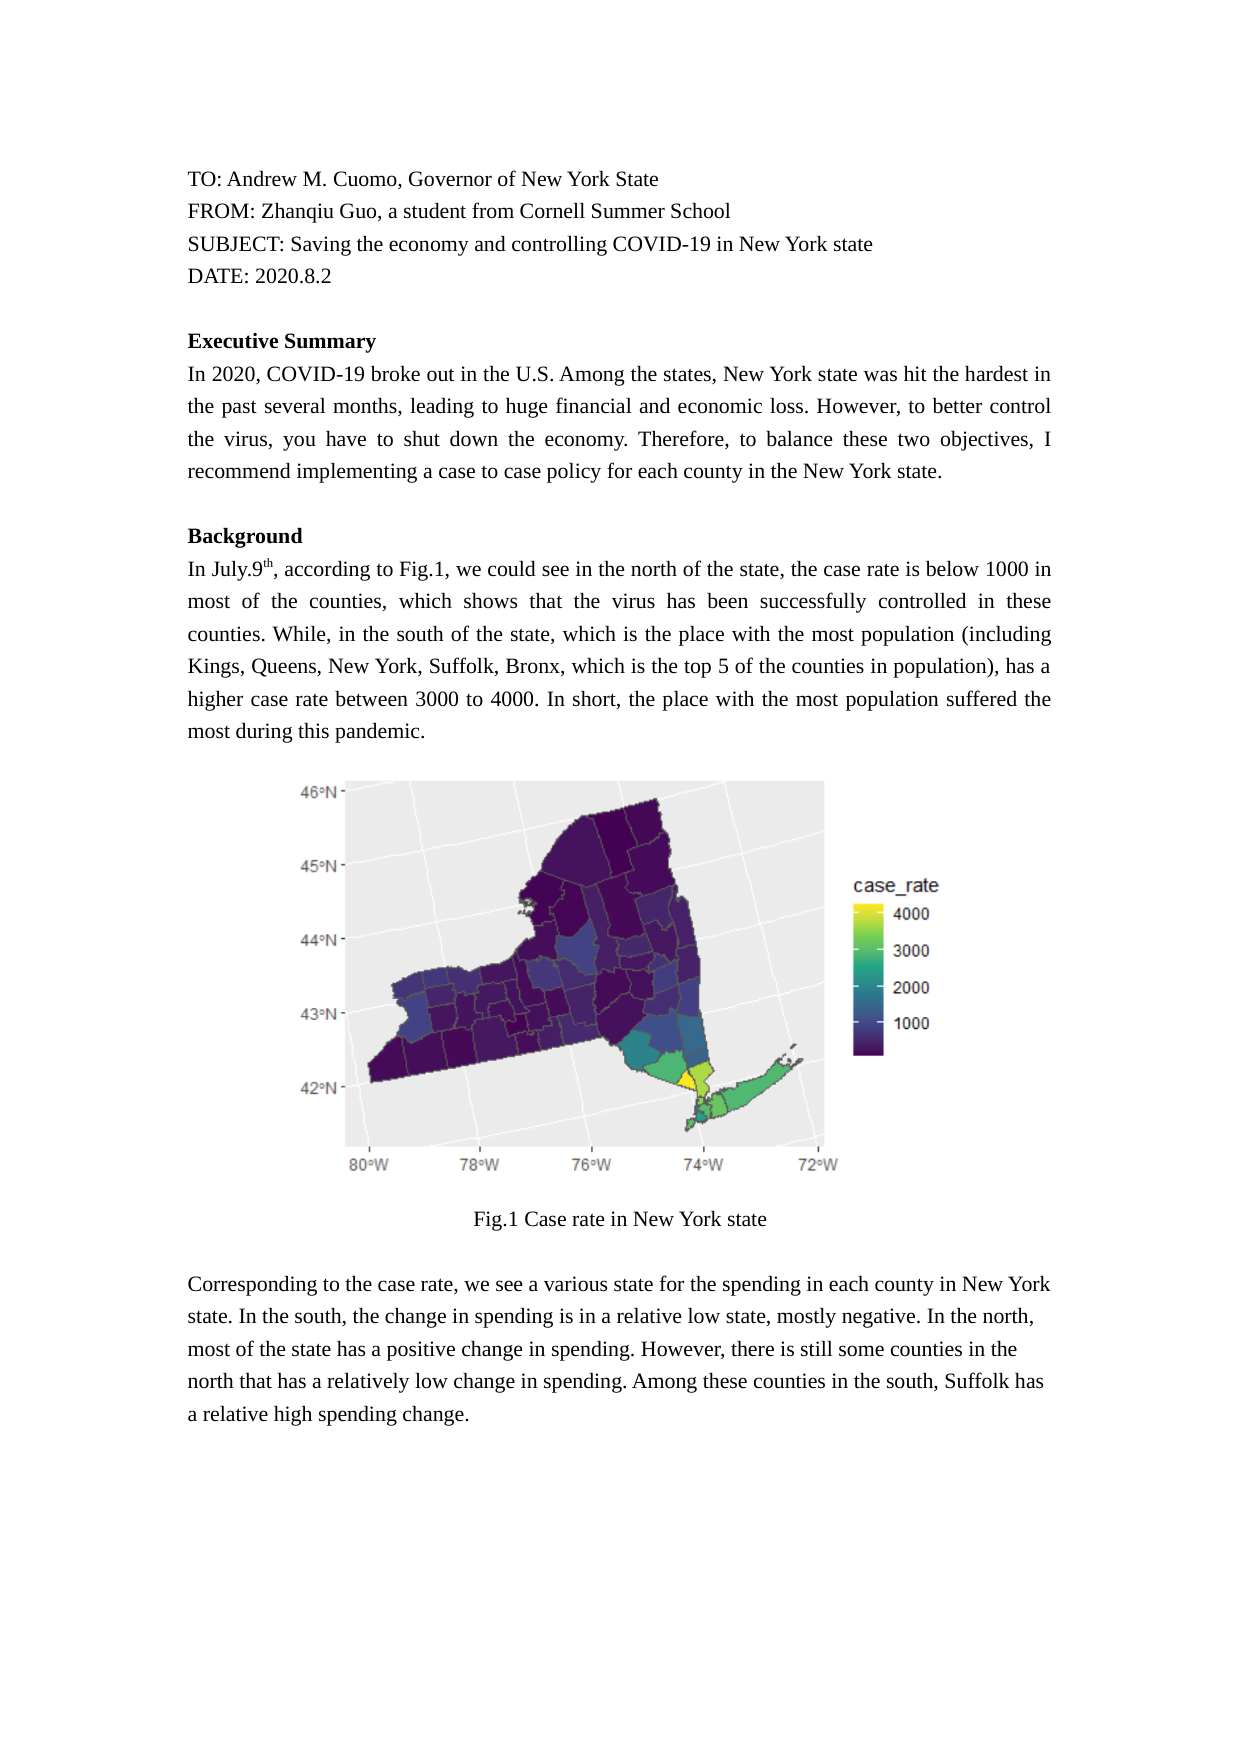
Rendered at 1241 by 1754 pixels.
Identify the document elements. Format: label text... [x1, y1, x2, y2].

text Background [187, 519, 1053, 552]
text TO: Andrew M. Cuomo, Governor of New York State [187, 162, 1053, 194]
text Fig.1 Case rate in New York state [187, 1202, 1053, 1234]
text Corresponding to the case rate, we see a various state for the spending in each county in New York state. In the south, the change in spending is in a relative low state, mostly negative. In the north, most of the state has a positive change in spending. However, there is still some counties in the north that has a relatively low change in spending. Among these counties in the south, Suffolk has a relative high spending change. [187, 1267, 1053, 1429]
text DATE: 2020.8.2 [187, 259, 1053, 292]
text FROM: Zhanqiu Guo, a student from Cornell Summer School [187, 194, 1053, 227]
text Executive Summary [187, 324, 1053, 357]
text SUBJECT: Saving the economy and controlling COVID-19 in New York state [187, 227, 1053, 259]
text In July.9th, according to Fig.1, we could see in the north of the state, the case rate is below 1000 in most of the counties, which shows that the virus has been successfully controlled in these counties. While, in the south of the state, which is the place with the most population (including Kings, Queens, New York, Suffolk, Bronx, which is the top 5 of the counties in population), has a higher case rate between 3000 to 4000. In short, the place with the most population suffered the most during this pandemic. [187, 552, 1053, 747]
picture [299, 779, 941, 1172]
text In 2020, COVID-19 broke out in the U.S. Among the states, New York state was hit the hardest in the past several months, leading to huge financial and economic loss. However, to better control the virus, you have to shut down the economy. Therefore, to balance these two objectives, I recommend implementing a case to case policy for each county in the New York state. [187, 357, 1053, 487]
